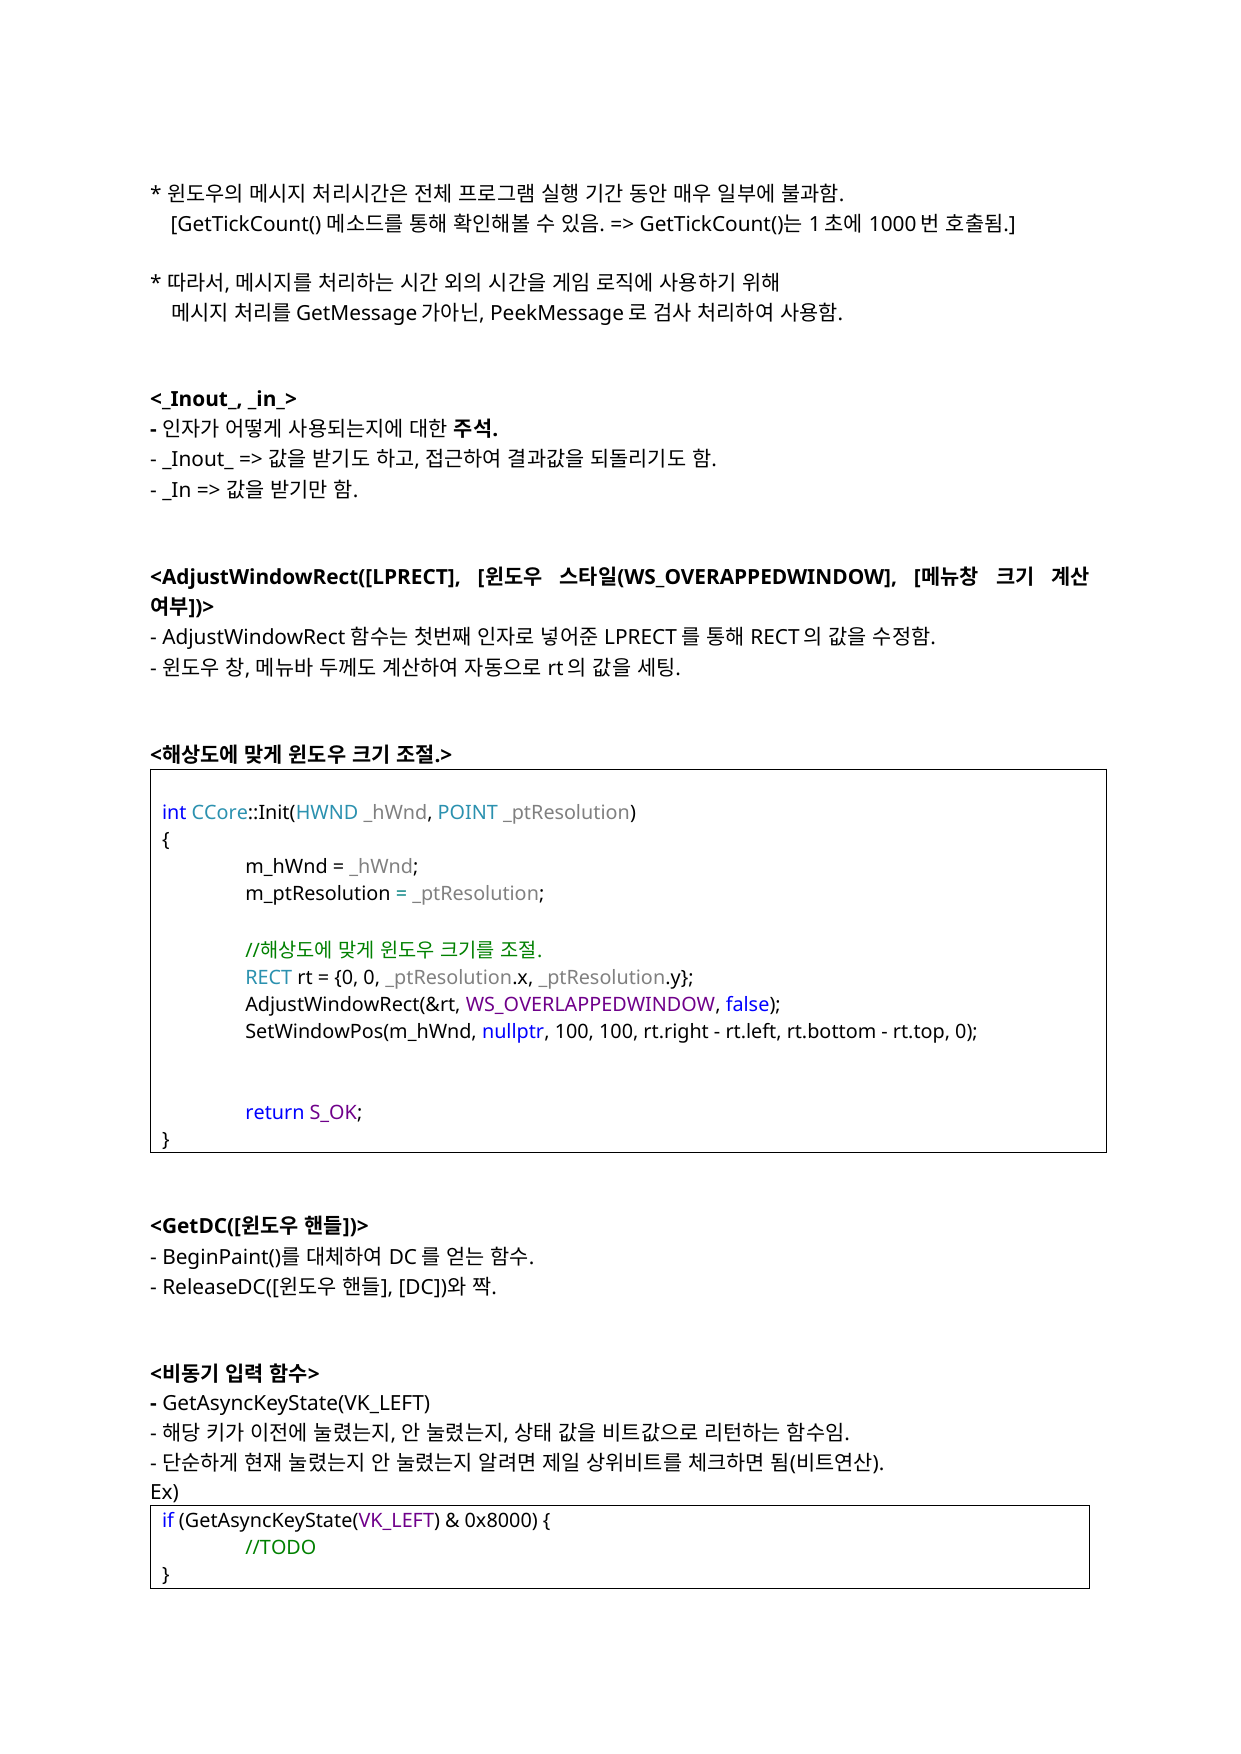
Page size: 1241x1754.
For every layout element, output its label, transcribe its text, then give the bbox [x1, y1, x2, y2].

text - GetAsyncKeyState(VK_LEFT) [150, 1388, 1090, 1416]
text - 단순하게 현재 눌렸는지 안 눌렸는지 알려면 제일 상위비트를 체크하면 됨(비트연산). [150, 1447, 1090, 1477]
text - BeginPaint()를 대체하여 DC를 얻는 함수. [150, 1240, 1090, 1270]
text <비동기 입력 함수> [150, 1358, 1090, 1388]
text Ex) [150, 1477, 1090, 1505]
text - ReleaseDC([윈도우 핸들], [DC])와 짝. [150, 1270, 1090, 1301]
table_header int CCore::Init(HWND _hWnd, POINT _ptResolution) { m_hWnd = _hWnd; m_ptResolution = _ptResolution; //해상도에 맞게 윈도우 크기를 조절. RECT rt = {0, 0, _ptResolution.x, _ptResolution.y}; AdjustWindowRect(&rt, WS_OVERLAPPEDWINDOW, false); SetWindowPos(m_hWnd, nullptr, 100, 100, rt.right - rt.left, rt.bottom - rt.top, 0); return S_OK; } [151, 770, 1106, 1152]
text <GetDC([윈도우 핸들])> [150, 1210, 1090, 1240]
text - 인자가 어떻게 사용되는지에 대한 주석. [150, 412, 1090, 442]
text - _In => 값을 받기만 함. [150, 473, 1090, 503]
text * 따라서, 메시지를 처리하는 시간 외의 시간을 게임 로직에 사용하기 위해 [150, 266, 1090, 297]
text <AdjustWindowRect([LPRECT], [윈도우 스타일(WS_OVERAPPEDWINDOW], [메뉴창 크기 계산 여부])> [150, 560, 1090, 621]
text <_Inout_, _in_> [150, 384, 1090, 412]
table_header if (GetAsyncKeyState(VK_LEFT) & 0x8000) { //TODO } [151, 1506, 1089, 1587]
text <해상도에 맞게 윈도우 크기 조절.> [150, 738, 1090, 768]
text - 윈도우 창, 메뉴바 두께도 계산하여 자동으로 rt의 값을 세팅. [150, 651, 1090, 681]
text 메시지 처리를GetMessage가아닌, PeekMessage로 검사 처리하여 사용함. [171, 297, 1090, 327]
text * 윈도우의 메시지 처리시간은 전체 프로그램 실행 기간 동안 매우 일부에 불과함. [150, 177, 1090, 207]
text - _Inout_ => 값을 받기도 하고, 접근하여 결과값을 되돌리기도 함. [150, 442, 1090, 473]
text [GetTickCount() 메소드를 통해 확인해볼 수 있음. => GetTickCount()는 1초에 1000번 호출됨.] [150, 207, 1090, 238]
text - AdjustWindowRect 함수는 첫번째 인자로 넣어준 LPRECT를 통해 RECT의 값을 수정함. [150, 621, 1090, 651]
text - 해당 키가 이전에 눌렸는지, 안 눌렸는지, 상태 값을 비트값으로 리턴하는 함수임. [150, 1416, 1090, 1447]
